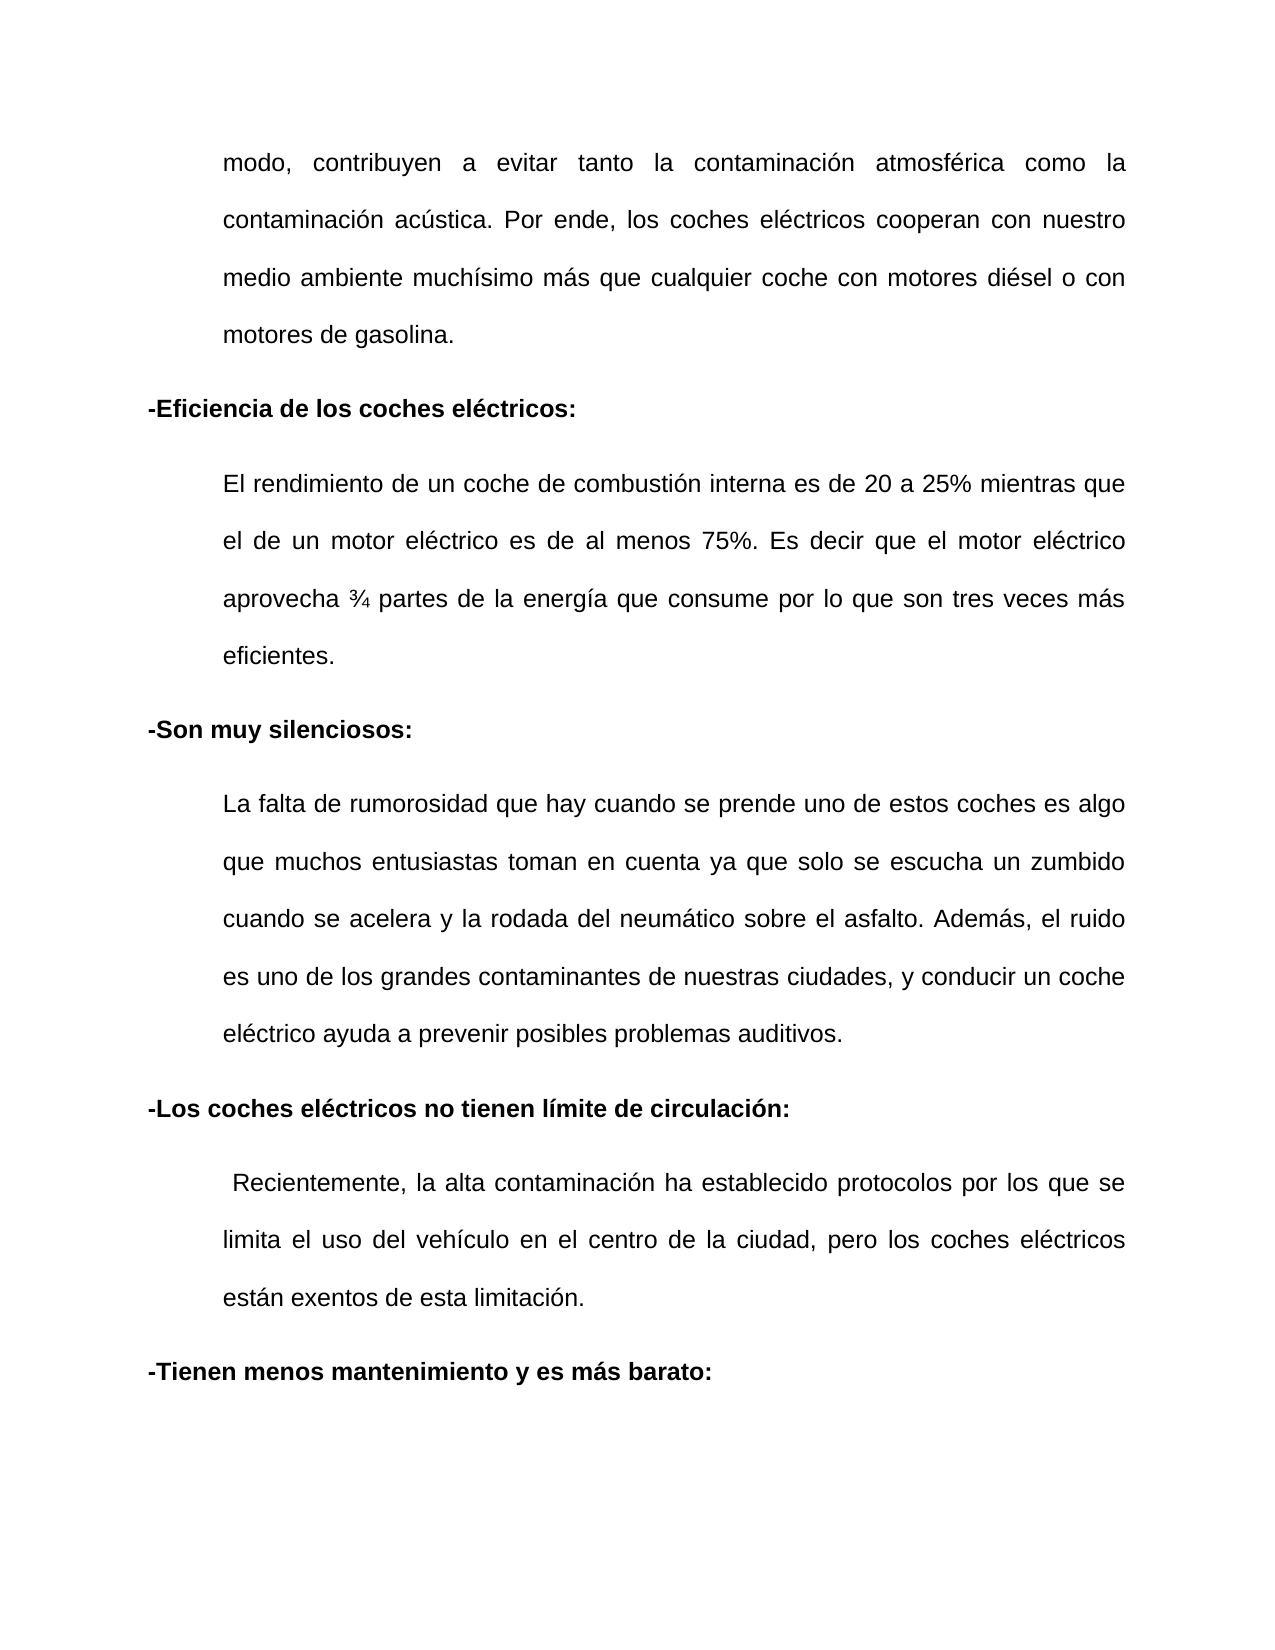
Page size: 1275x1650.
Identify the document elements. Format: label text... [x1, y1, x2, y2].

text -Tienen menos mantenimiento y es más barato: [148, 1357, 1127, 1386]
list Recientemente, la alta contaminación ha establecido protocolos por los que se limita el uso del vehículo en el centro de la ciudad, pero los coches eléctricos están exentos de esta limitación. [223, 1168, 1127, 1311]
text -Son muy silenciosos: [148, 715, 1127, 744]
list La falta de rumorosidad que hay cuando se prende uno de estos coches es algo que muchos entusiastas toman en cuenta ya que solo se escucha un zumbido cuando se acelera y la rodada del neumático sobre el asfalto. Además, el ruido es uno de los grandes contaminantes de nuestras ciudades, y conducir un coche eléctrico ayuda a prevenir posibles problemas auditivos. [223, 789, 1127, 1048]
text -Eficiencia de los coches eléctricos: [148, 394, 1127, 423]
text -Los coches eléctricos no tienen límite de circulación: [148, 1093, 1127, 1122]
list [223, 148, 1127, 349]
list El rendimiento de un coche de combustión interna es de 20 a 25% mientras que el de un motor eléctrico es de al menos 75%. Es decir que el motor eléctrico aprovecha ¾ partes de la energía que consume por lo que son tres veces más eficientes. [223, 468, 1127, 670]
